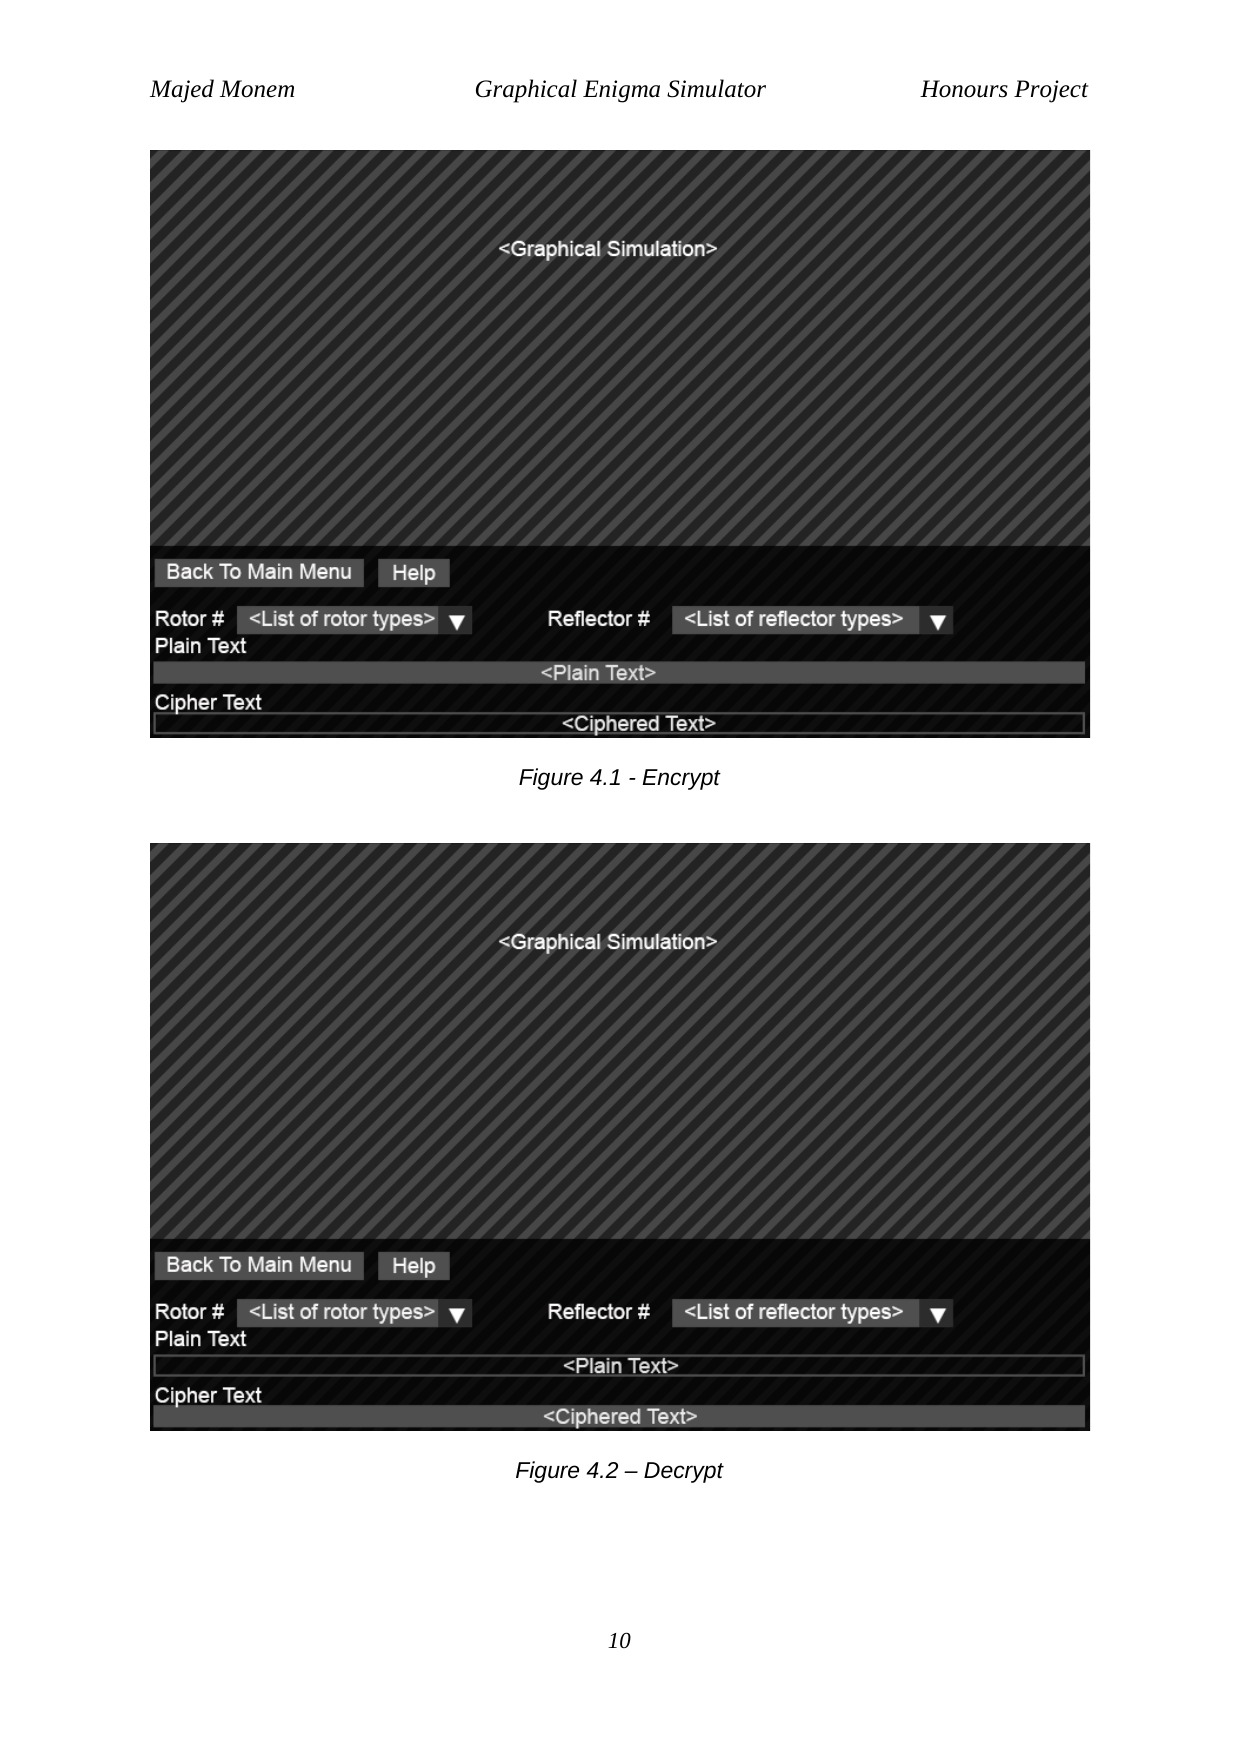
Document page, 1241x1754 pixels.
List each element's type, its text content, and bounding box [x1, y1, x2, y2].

picture [150, 150, 1091, 738]
text Figure 4.1 - Encrypt [150, 764, 1090, 790]
picture [150, 843, 1091, 1431]
text Figure 4.2 – Decrypt [150, 1457, 1090, 1483]
